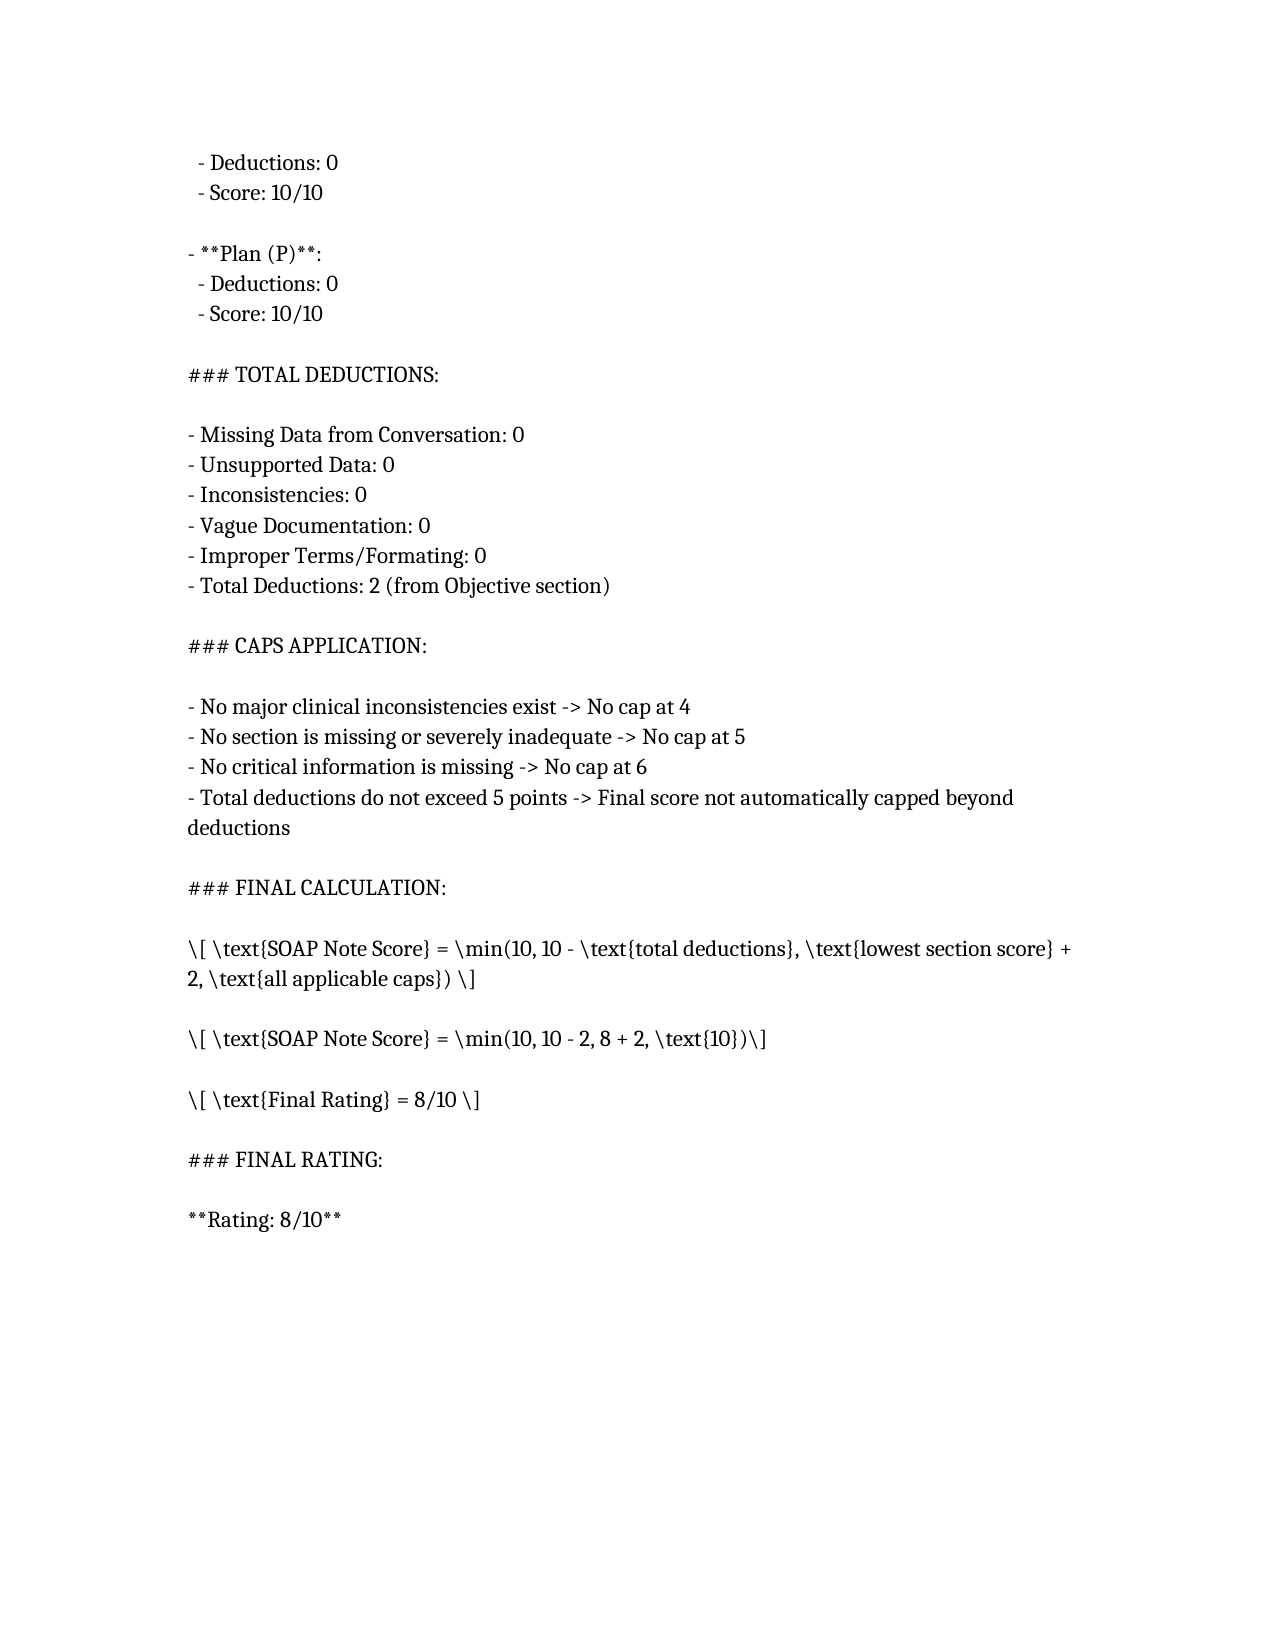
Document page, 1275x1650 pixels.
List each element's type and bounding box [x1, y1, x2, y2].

text [187, 150, 1087, 1234]
